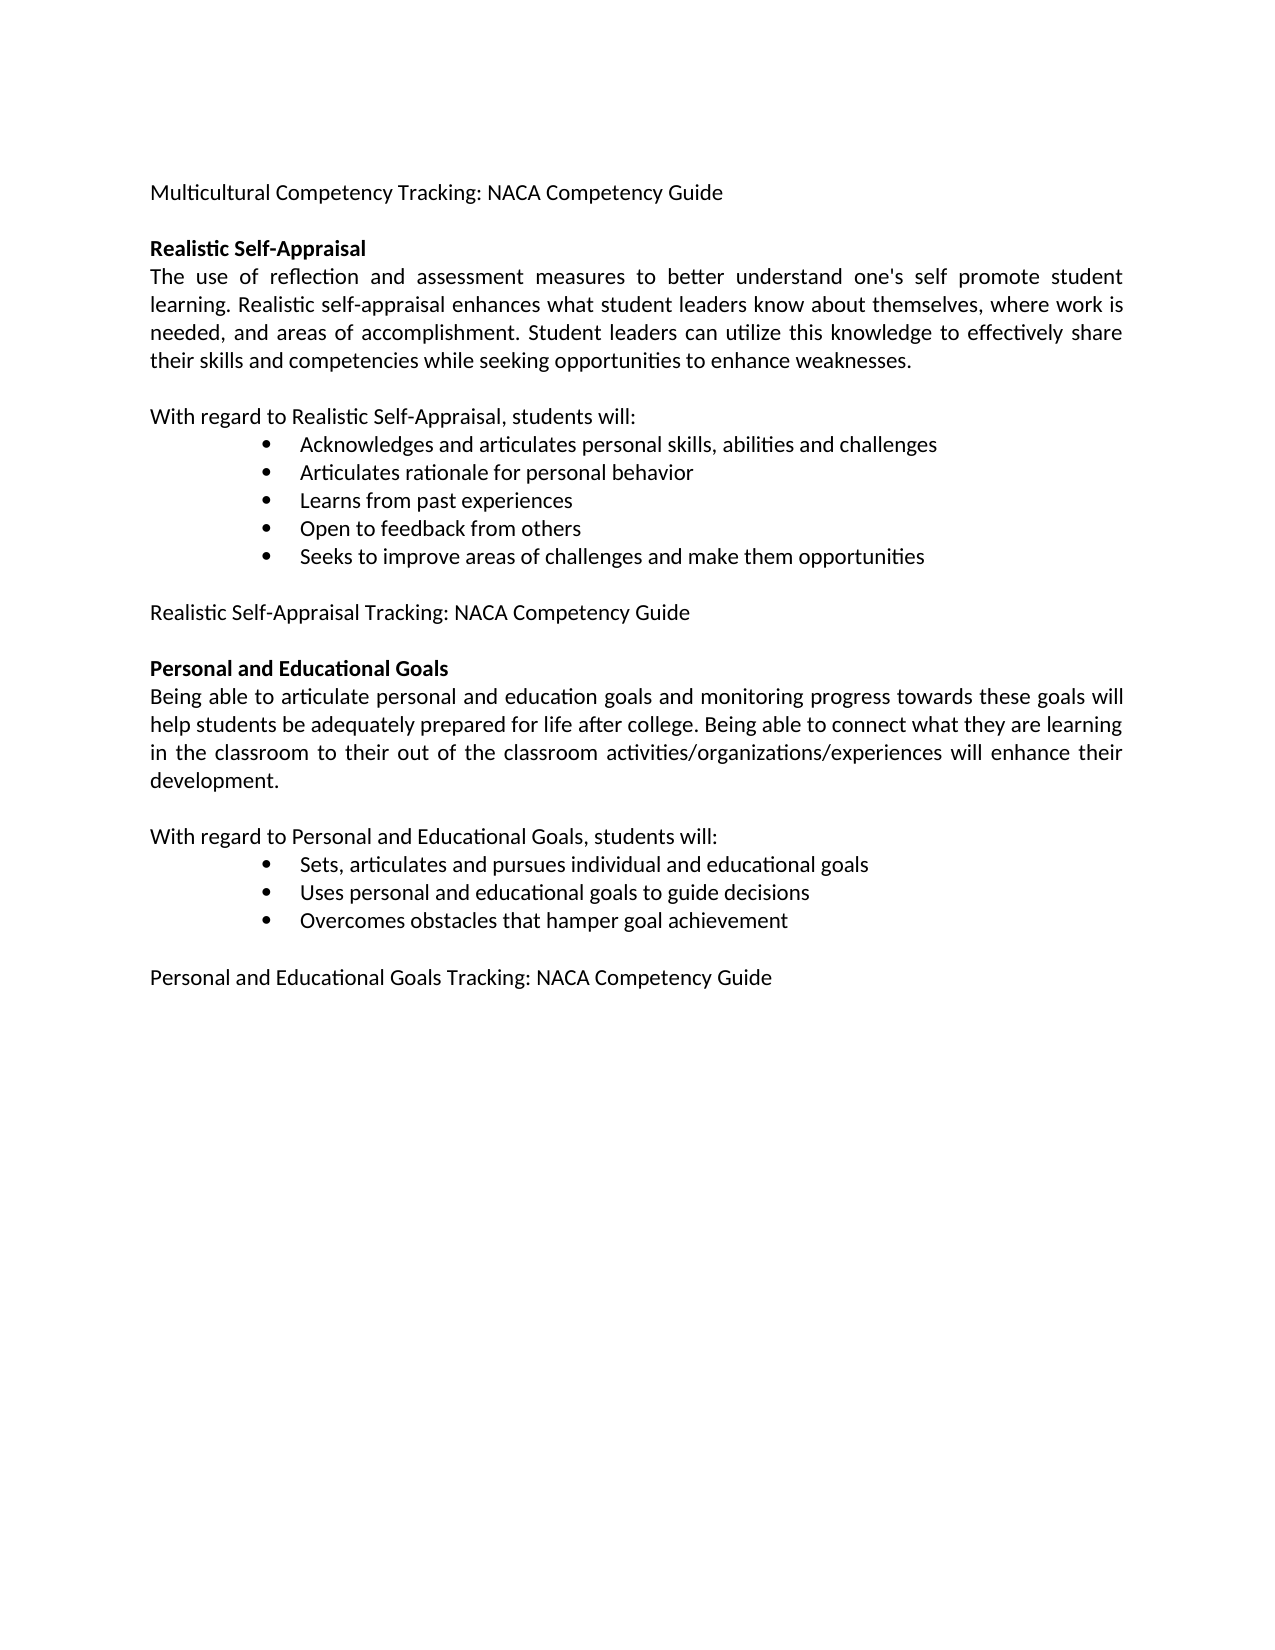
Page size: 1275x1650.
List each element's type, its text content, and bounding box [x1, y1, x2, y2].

text With regard to Personal and Educational Goals, students will: [150, 822, 1125, 851]
list Sets, articulates and pursues individual and educational goals [262, 851, 1125, 878]
text The use of reflection and assessment measures to better understand one's self promote student learning. Realistic self-appraisal enhances what student leaders know about themselves, where work is needed, and areas of accomplishment. Student leaders can utilize this knowledge to effectively share their skills and competencies while seeking opportunities to enhance weaknesses. [150, 262, 1125, 374]
text Personal and Educational Goals Tracking: NACA Competency Guide [150, 963, 1125, 991]
list Seeks to improve areas of challenges and make them opportunities [262, 542, 1125, 570]
list Open to feedback from others [262, 514, 1125, 542]
text Multicultural Competency Tracking: NACA Competency Guide [150, 178, 1125, 206]
text Personal and Educational Goals [150, 654, 1125, 682]
list Uses personal and educational goals to guide decisions [262, 878, 1125, 907]
text Realistic Self-Appraisal Tracking: NACA Competency Guide [150, 598, 1125, 626]
text Being able to articulate personal and education goals and monitoring progress towards these goals will help students be adequately prepared for life after college. Being able to connect what they are learning in the classroom to their out of the classroom activities/organizations/experiences will enhance their development. [150, 682, 1125, 794]
list Learns from past experiences [262, 486, 1125, 514]
list Overcomes obstacles that hamper goal achievement [262, 907, 1125, 934]
text Realistic Self-Appraisal [150, 234, 1125, 262]
list Articulates rationale for personal behavior [262, 458, 1125, 486]
text With regard to Realistic Self-Appraisal, students will: [150, 402, 1125, 430]
list Acknowledges and articulates personal skills, abilities and challenges [262, 430, 1125, 458]
